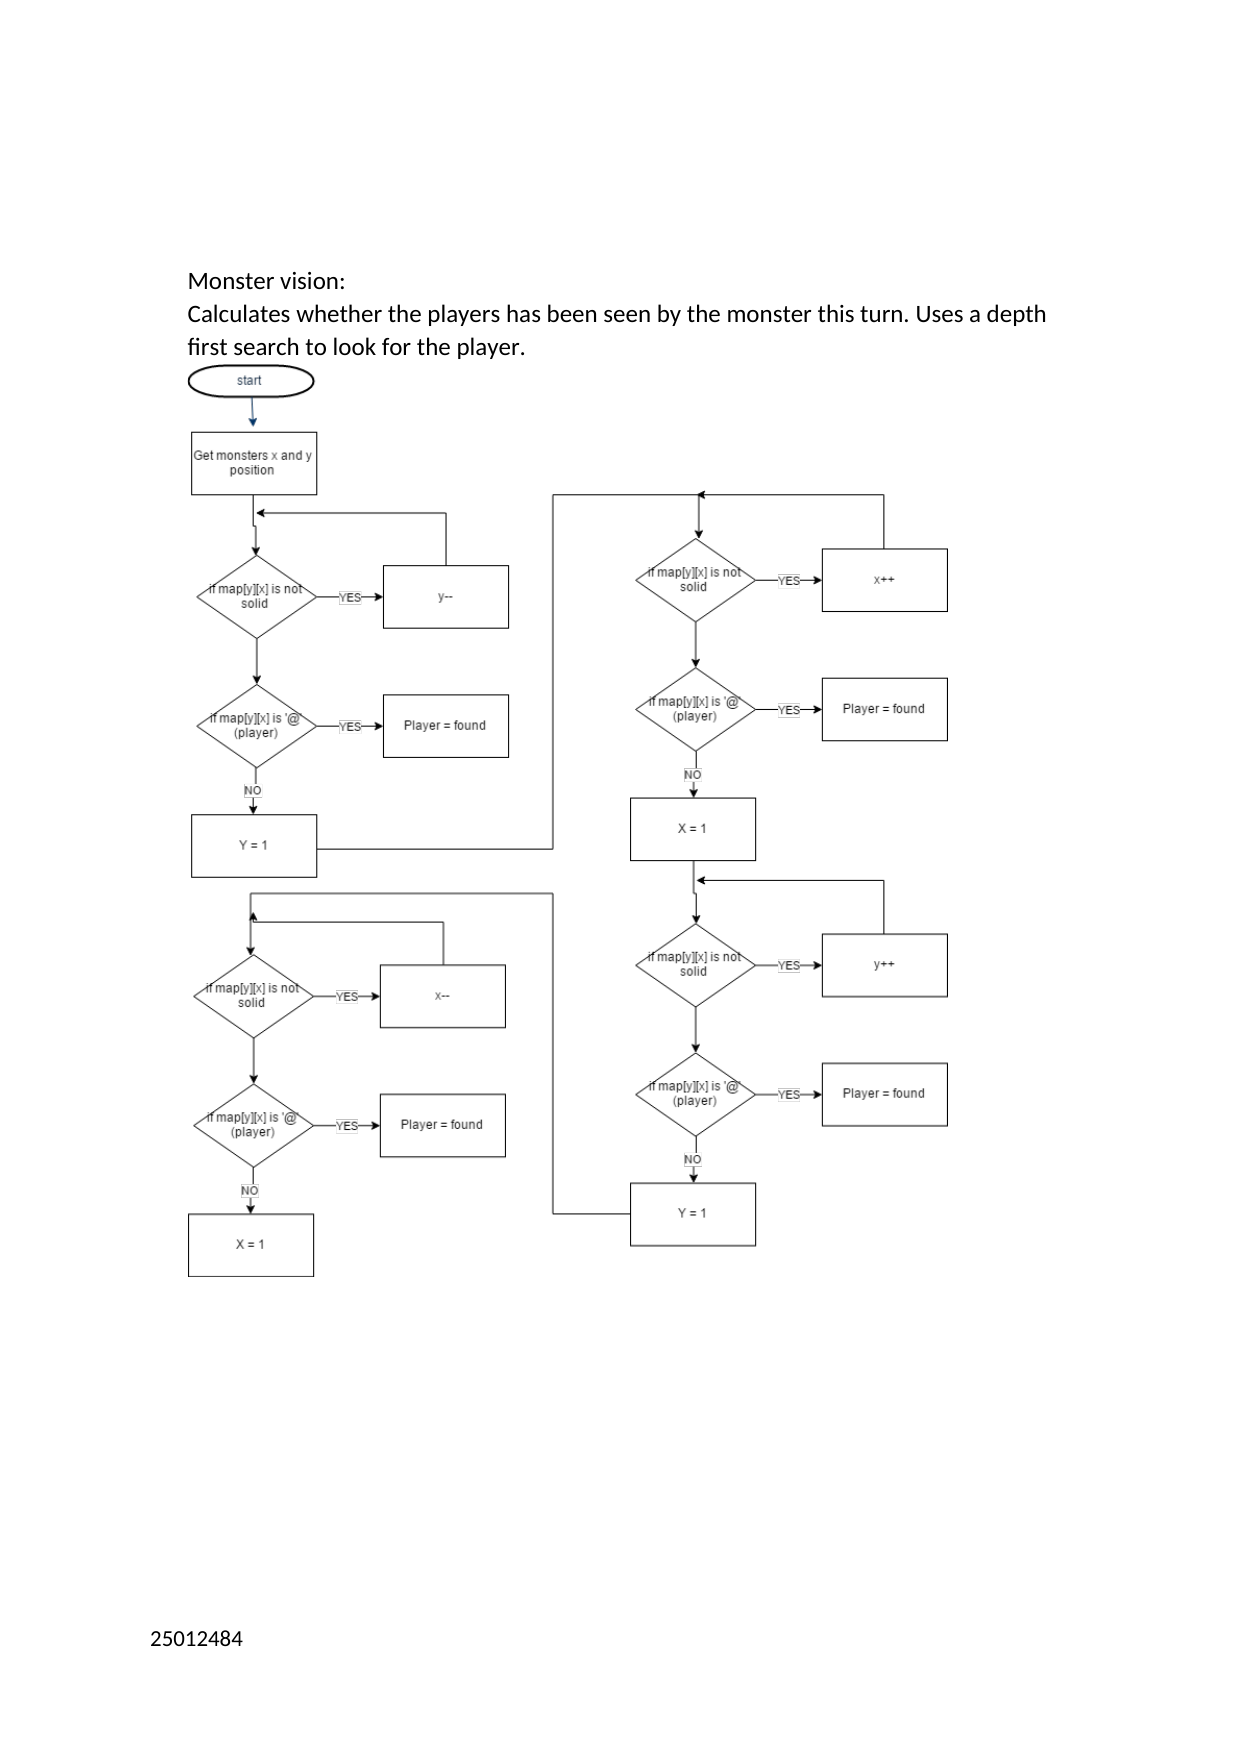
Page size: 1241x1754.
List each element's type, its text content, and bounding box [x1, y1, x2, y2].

list Monster vision: [187, 265, 1090, 296]
list Calculates whether the players has been seen by the monster this turn. Uses a depth first search to look for the player. [187, 298, 1090, 362]
